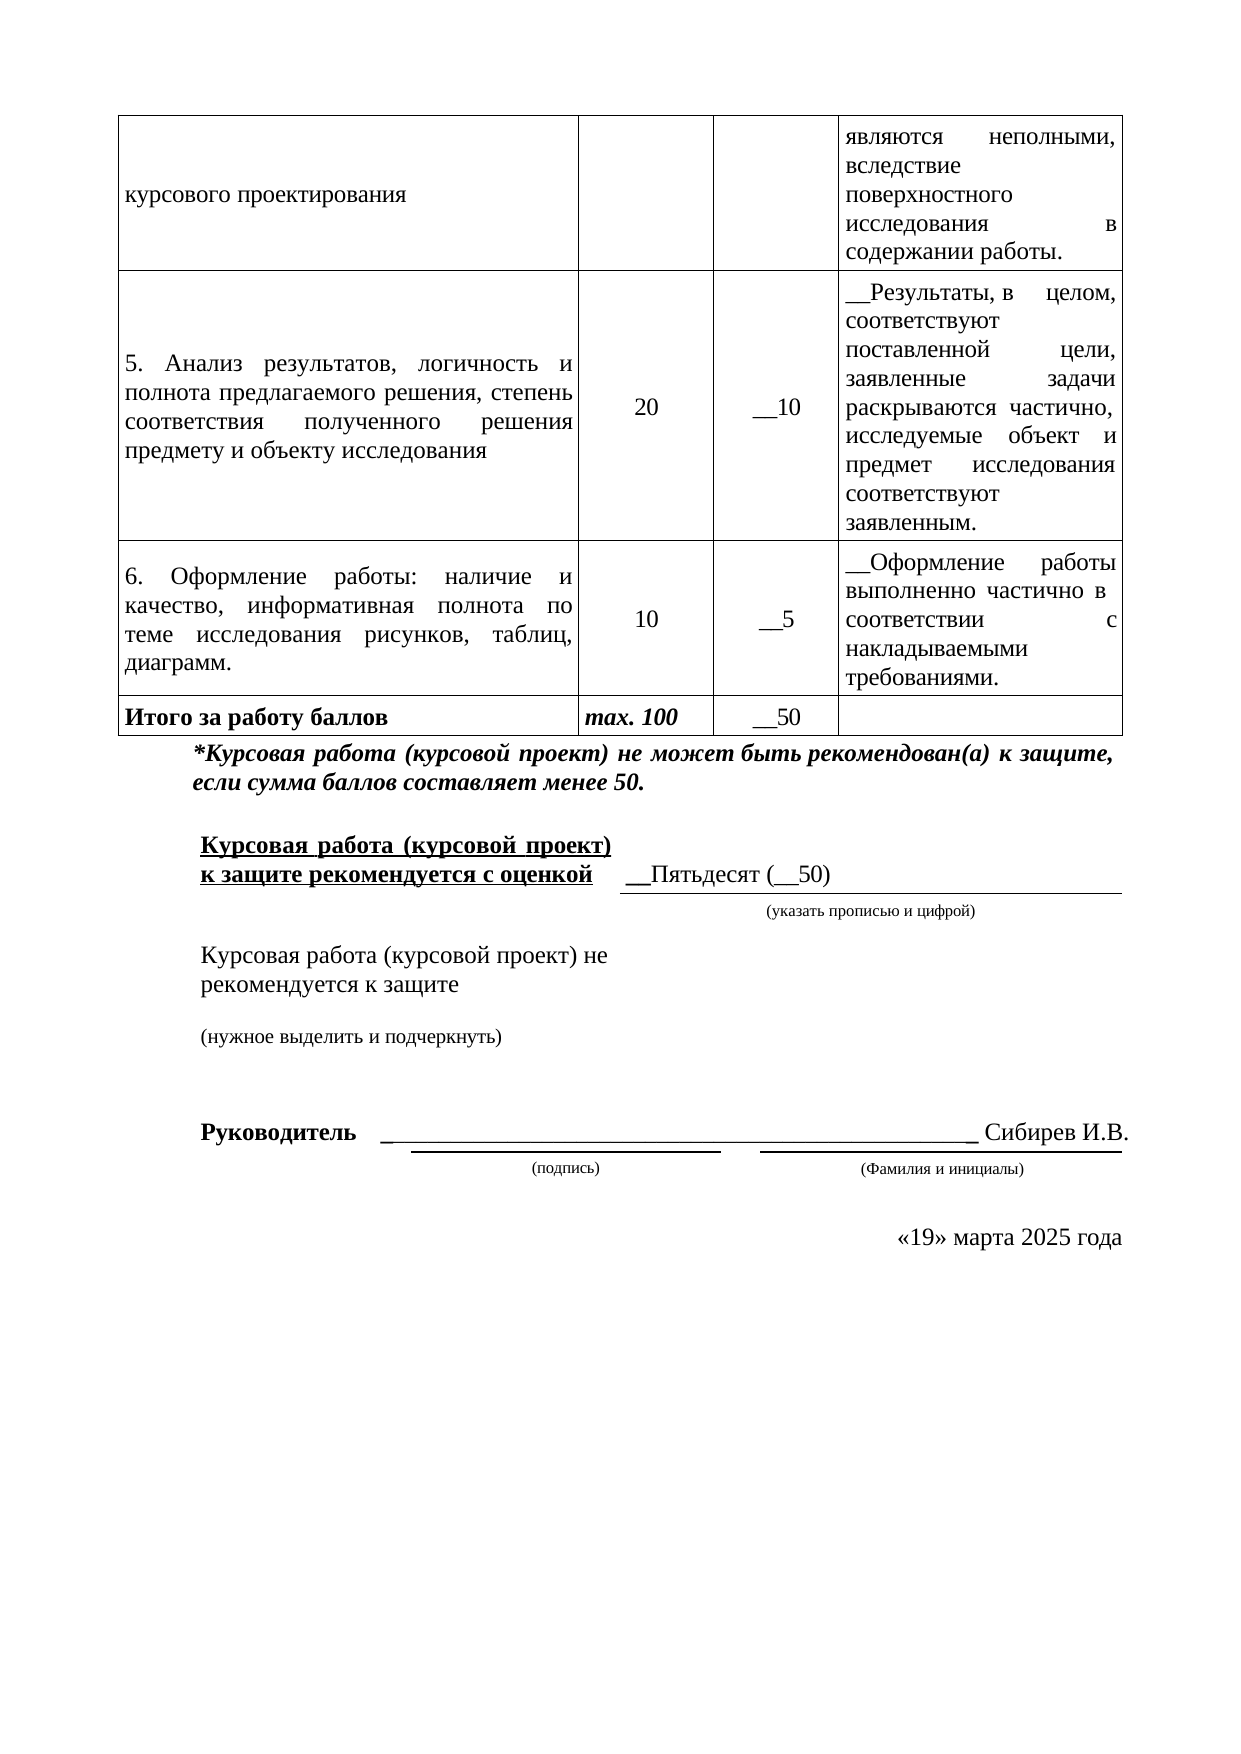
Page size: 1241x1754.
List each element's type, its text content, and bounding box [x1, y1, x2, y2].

table_header [579, 116, 713, 270]
table_cell Итого за работу баллов [119, 696, 578, 735]
table_cell [839, 696, 1122, 735]
table_cell max. 100 [579, 696, 713, 735]
table_cell __Результаты, в целом, соответствуют поставленной цели, заявленные задачи раскрываются частично, исследуемые объект и предмет исследования соответствуют заявленным. [839, 271, 1122, 540]
text «19» марта 2025 года [103, 1222, 1123, 1250]
table_cell __10 [714, 271, 838, 540]
text *Курсовая работа (курсовой проект) не может быть рекомендован(а) к защите, если сумма баллов составляет менее 50. [192, 738, 1137, 796]
table_header [714, 116, 838, 270]
text Руководитель ____________________________________________________ Сибирев И.В. [200, 1117, 1137, 1146]
text (нужное выделить и подчеркнуть) [200, 1024, 1137, 1048]
text Курсовая работа (курсовой проект) [200, 830, 1137, 859]
table_cell 10 [579, 541, 713, 695]
table_header являются неполными, вследствие поверхностного исследования в содержании работы. [839, 116, 1122, 270]
text (указать прописью и цифрой) [766, 893, 1137, 919]
table_cell 5. Анализ результатов, логичность и полнота предлагаемого решения, степень соответствия полученного решения предмету и объекту исследования [119, 271, 578, 540]
table_cell 6. Оформление работы: наличие и качество, информативная полнота по теме исследования рисунков, таблиц, диаграмм. [119, 541, 578, 695]
table_cell __5 [714, 541, 838, 695]
text к защите рекомендуется с оценкой __Пятьдесят (__50) [200, 859, 1137, 888]
text Курсовая работа (курсовой проект) не рекомендуется к защите [200, 941, 764, 998]
text (Фамилия и инициалы) [103, 1152, 1024, 1178]
table_cell __50 [714, 696, 838, 735]
table_cell __Оформление работы выполненно частично в соответствии с накладываемыми требованиями. [839, 541, 1122, 695]
table_header курсового проектирования [119, 116, 578, 270]
table_cell 20 [579, 271, 713, 540]
